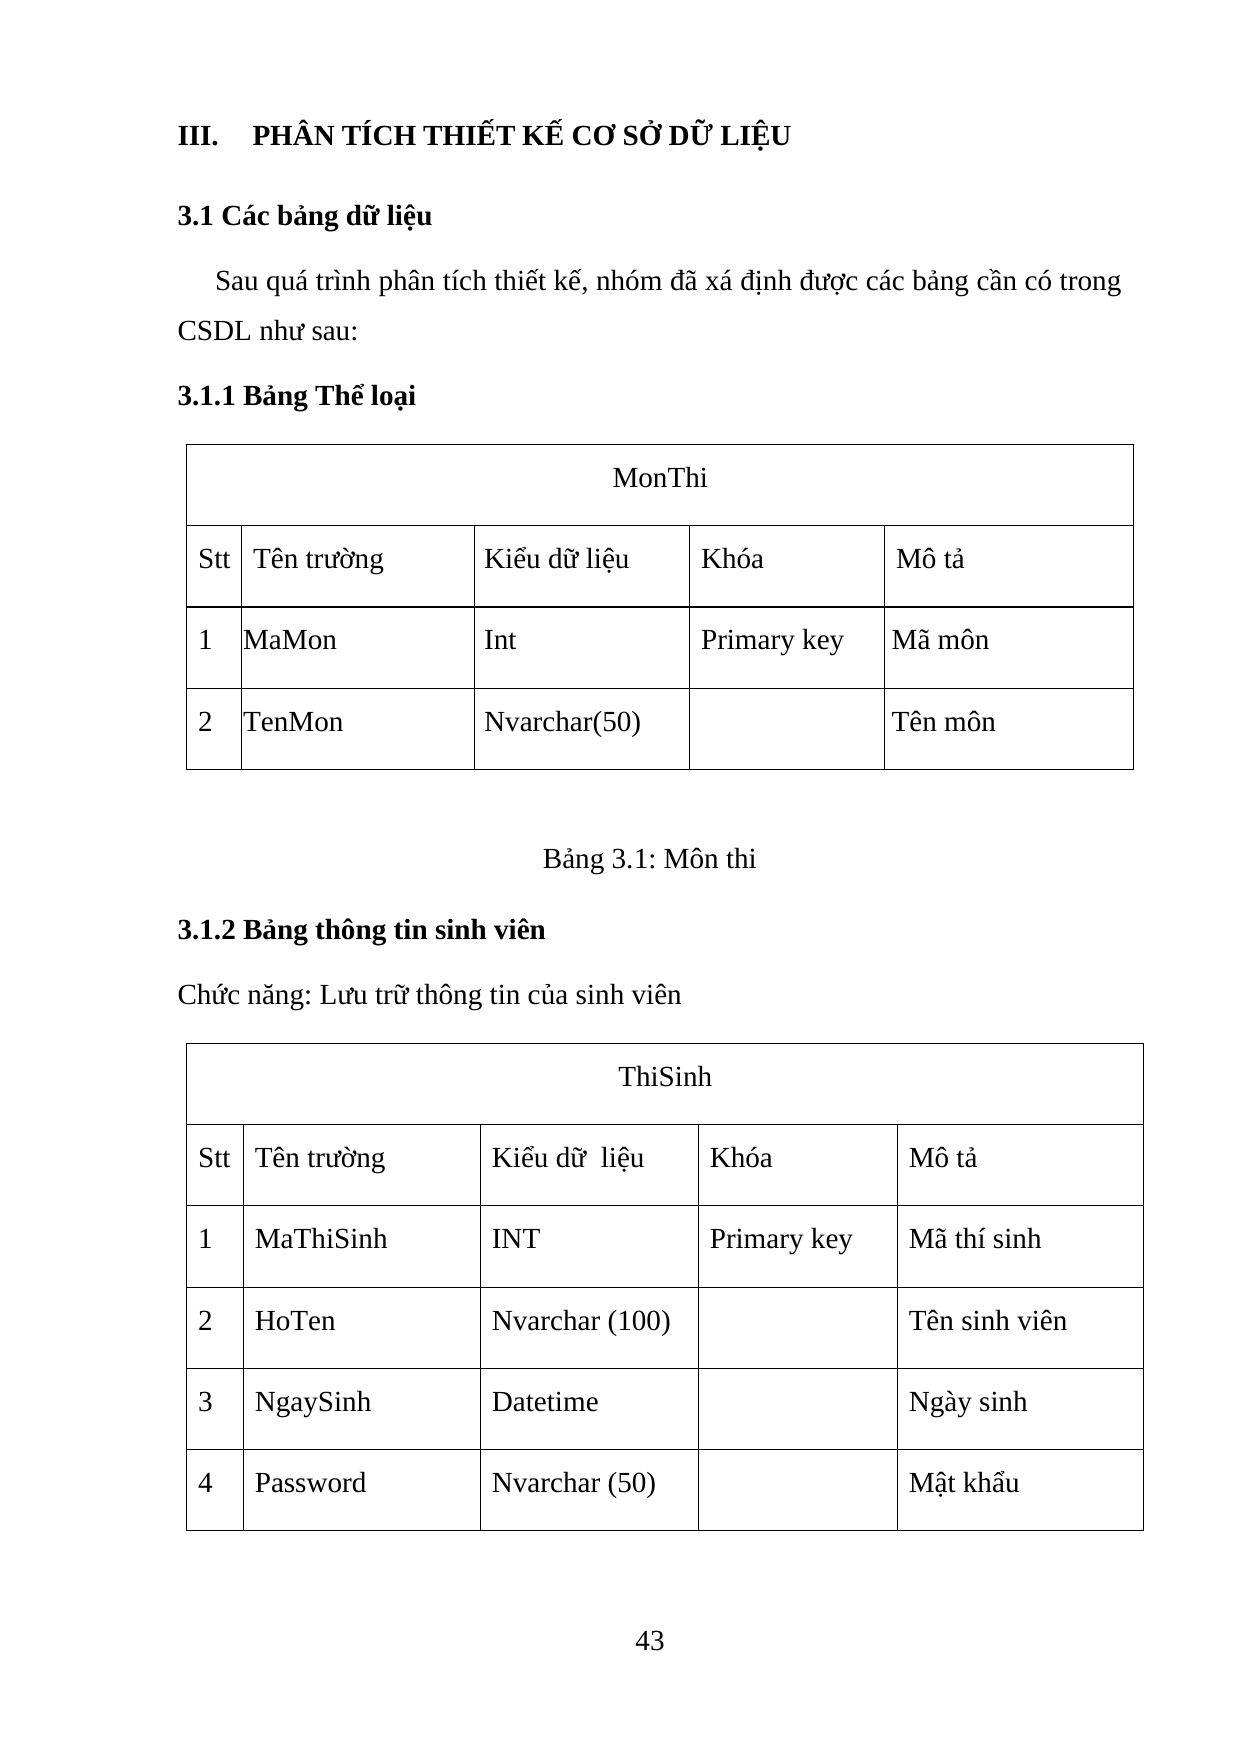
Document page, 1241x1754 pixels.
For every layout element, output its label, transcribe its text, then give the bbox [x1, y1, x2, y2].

table_cell Int [475, 608, 689, 688]
table_cell 3 [187, 1369, 243, 1449]
table_cell Tên trường [242, 526, 474, 606]
table_cell Ngày sinh [898, 1369, 1143, 1449]
table_header MonThi [187, 445, 1133, 525]
table_cell Tên môn [885, 689, 1133, 769]
table_cell MaMon [242, 608, 474, 688]
table_cell Primary key [699, 1206, 897, 1287]
table_cell Nvarchar(50) [475, 689, 689, 769]
table_cell Stt [187, 526, 241, 606]
table_cell Nvarchar (50) [481, 1450, 698, 1530]
table_cell Mật khẩu [898, 1450, 1143, 1530]
table_cell Mô tả [898, 1125, 1143, 1205]
table_cell Mô tả [885, 526, 1133, 606]
table_cell Tên trường [244, 1125, 480, 1205]
table_cell 2 [187, 689, 241, 769]
text 3.1.1 Bảng Thể loại [177, 378, 1122, 412]
table_cell Mã môn [885, 608, 1133, 688]
table_cell Password [244, 1450, 480, 1530]
table_cell MaThiSinh [244, 1206, 480, 1287]
table_cell Mã thí sinh [898, 1206, 1143, 1287]
subtitle PHÂN TÍCH THIẾT KẾ CƠ SỞ DỮ LIỆU [177, 118, 1122, 152]
table_cell Kiểu dữ liệu [475, 526, 689, 606]
table_cell [699, 1288, 897, 1368]
table_cell Tên sinh viên [898, 1288, 1143, 1368]
table_cell HoTen [244, 1288, 480, 1368]
table_cell 2 [187, 1288, 243, 1368]
text Chức năng: Lưu trữ thông tin của sinh viên [177, 977, 1122, 1011]
table_cell TenMon [242, 689, 474, 769]
subtitle 3.1 Các bảng dữ liệu [177, 198, 1122, 231]
table_cell 1 [187, 1206, 243, 1287]
table_header ThiSinh [187, 1044, 1143, 1124]
table_cell Kiểu dữ liệu [481, 1125, 698, 1205]
table_cell INT [481, 1206, 698, 1287]
text Sau quá trình phân tích thiết kế, nhóm đã xá định được các bảng cần có trong CSDL như sau: [177, 263, 1122, 347]
table_cell Khóa [690, 526, 884, 606]
table_cell Nvarchar (100) [481, 1288, 698, 1368]
table_cell 1 [187, 608, 241, 688]
text 3.1.2 Bảng thông tin sinh viên [177, 912, 1122, 946]
table_cell Datetime [481, 1369, 698, 1449]
table_cell Stt [187, 1125, 243, 1205]
table_cell 4 [187, 1450, 243, 1530]
table_cell [699, 1450, 897, 1530]
table_cell NgaySinh [244, 1369, 480, 1449]
table_cell [690, 689, 884, 769]
table_cell [699, 1369, 897, 1449]
table_cell Primary key [690, 608, 884, 688]
table_cell Khóa [699, 1125, 897, 1205]
text Bảng 3.1: Môn thi [177, 841, 1122, 874]
